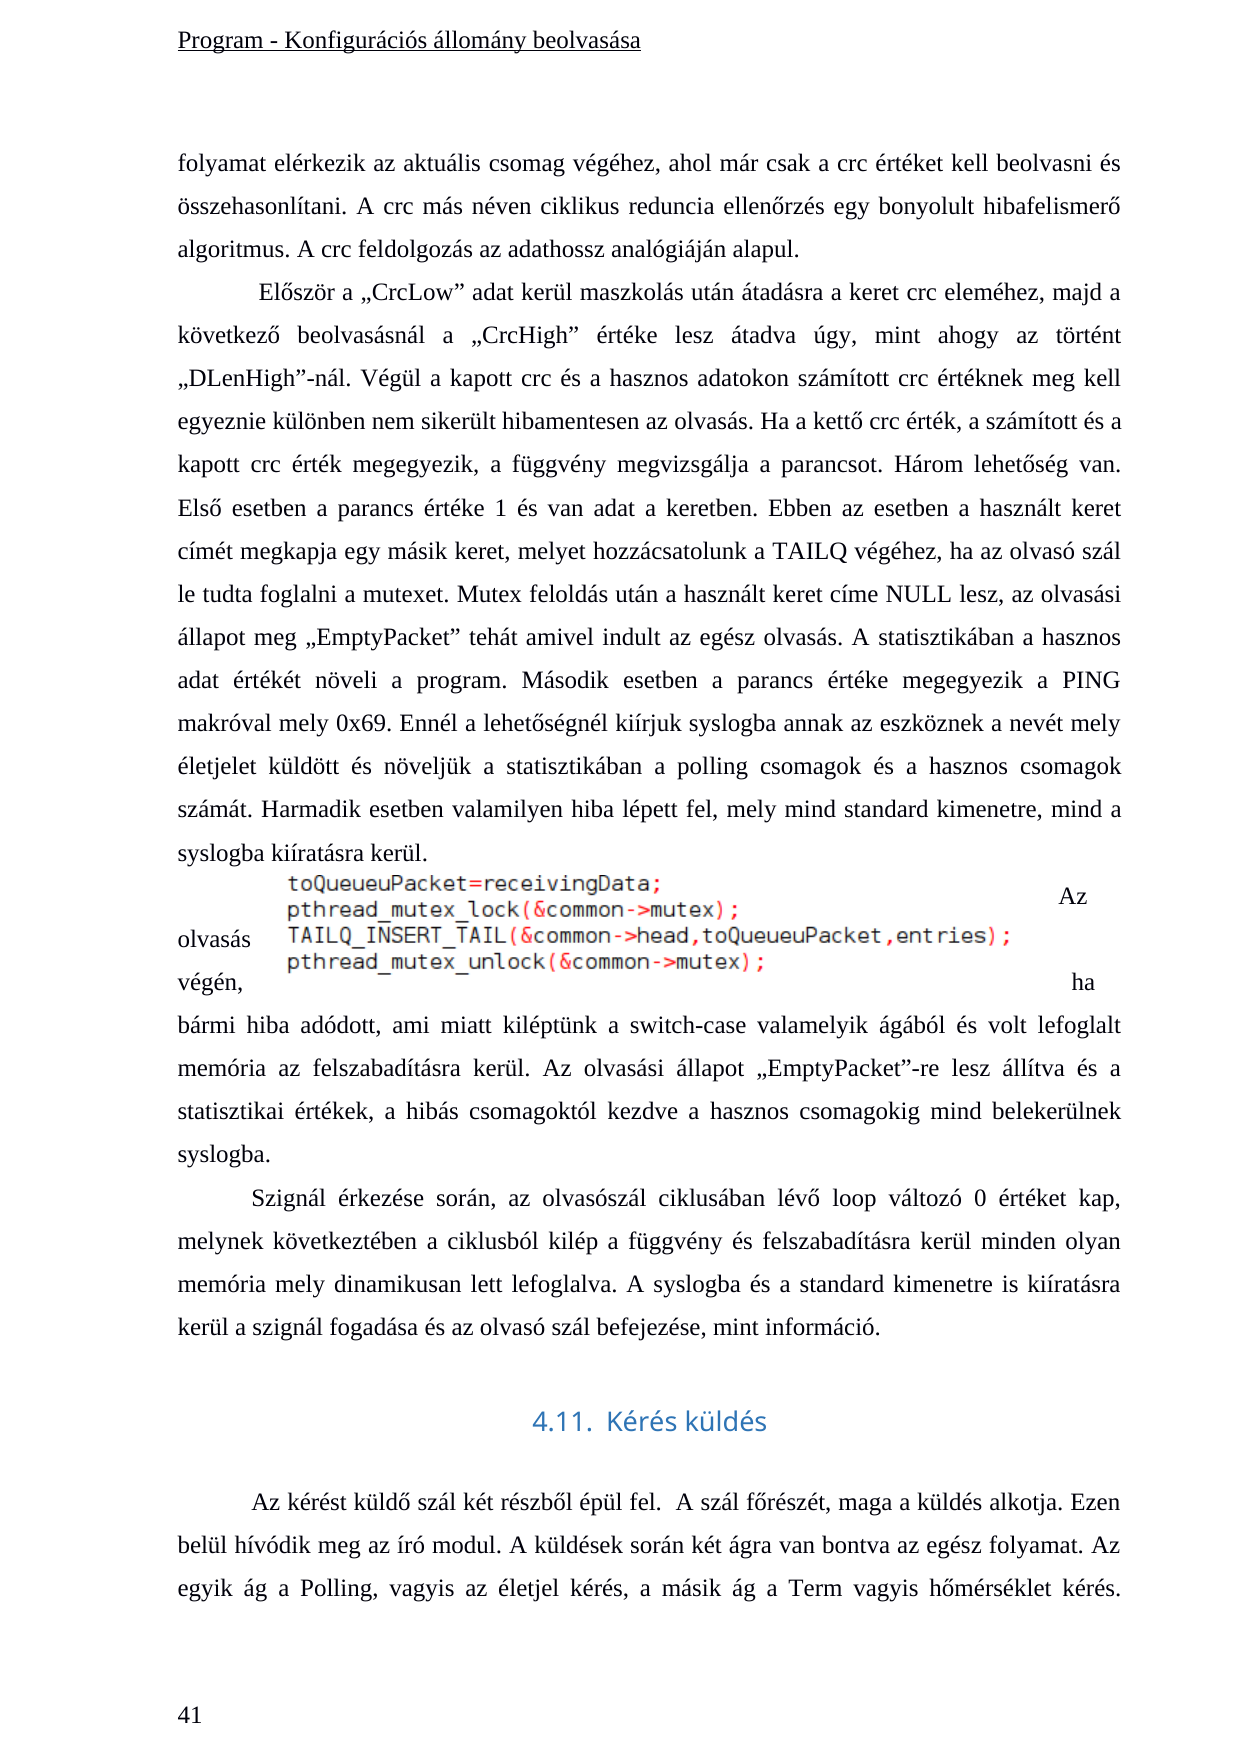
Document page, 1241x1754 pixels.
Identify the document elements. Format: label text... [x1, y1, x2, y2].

picture [273, 875, 1040, 998]
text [177, 148, 1122, 263]
text Szignál érkezése során, az olvasószál ciklusában lévő loop változó 0 értéket kap, melynek következtében a ciklusból kilép a függvény és felszabadításra kerül minden olyan memória mely dinamikusan lett lefoglalva. A syslogba és a standard kimenetre is kiíratásra kerül a szignál fogadása és az olvasó szál befejezése, mint információ. [177, 1183, 1122, 1341]
subtitle Kérés küldés [177, 1402, 1122, 1439]
text Először a „CrcLow” adat kerül maszkolás után átadásra a keret crc eleméhez, majd a következő beolvasásnál a „CrcHigh” értéke lesz átadva úgy, mint ahogy az történt „DLenHigh”-nál. Végül a kapott crc és a hasznos adatokon számított crc értéknek meg kell egyeznie különben nem sikerült hibamentesen az olvasás. Ha a kettő crc érték, a számított és a kapott crc érték megegyezik, a függvény megvizsgálja a parancsot. Három lehetőség van. Első esetben a parancs értéke 1 és van adat a keretben. Ebben az esetben a használt keret címét megkapja egy másik keret, melyet hozzácsatolunk a TAILQ végéhez, ha az olvasó szál le tudta foglalni a mutexet. Mutex feloldás után a használt keret címe NULL lesz, az olvasási állapot meg „EmptyPacket” tehát amivel indult az egész olvasás. A statisztikában a hasznos adat értékét növeli a program. Második esetben a parancs értéke megegyezik a PING makróval mely 0x69. Ennél a lehetőségnél kiírjuk syslogba annak az eszköznek a nevét mely életjelet küldött és növeljük a statisztikában a polling csomagok és a hasznos csomagok számát. Harmadik esetben valamilyen hiba lépett fel, mely mind standard kimenetre, mind a syslogba kiíratásra kerül. [177, 277, 1122, 866]
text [177, 1487, 1122, 1602]
